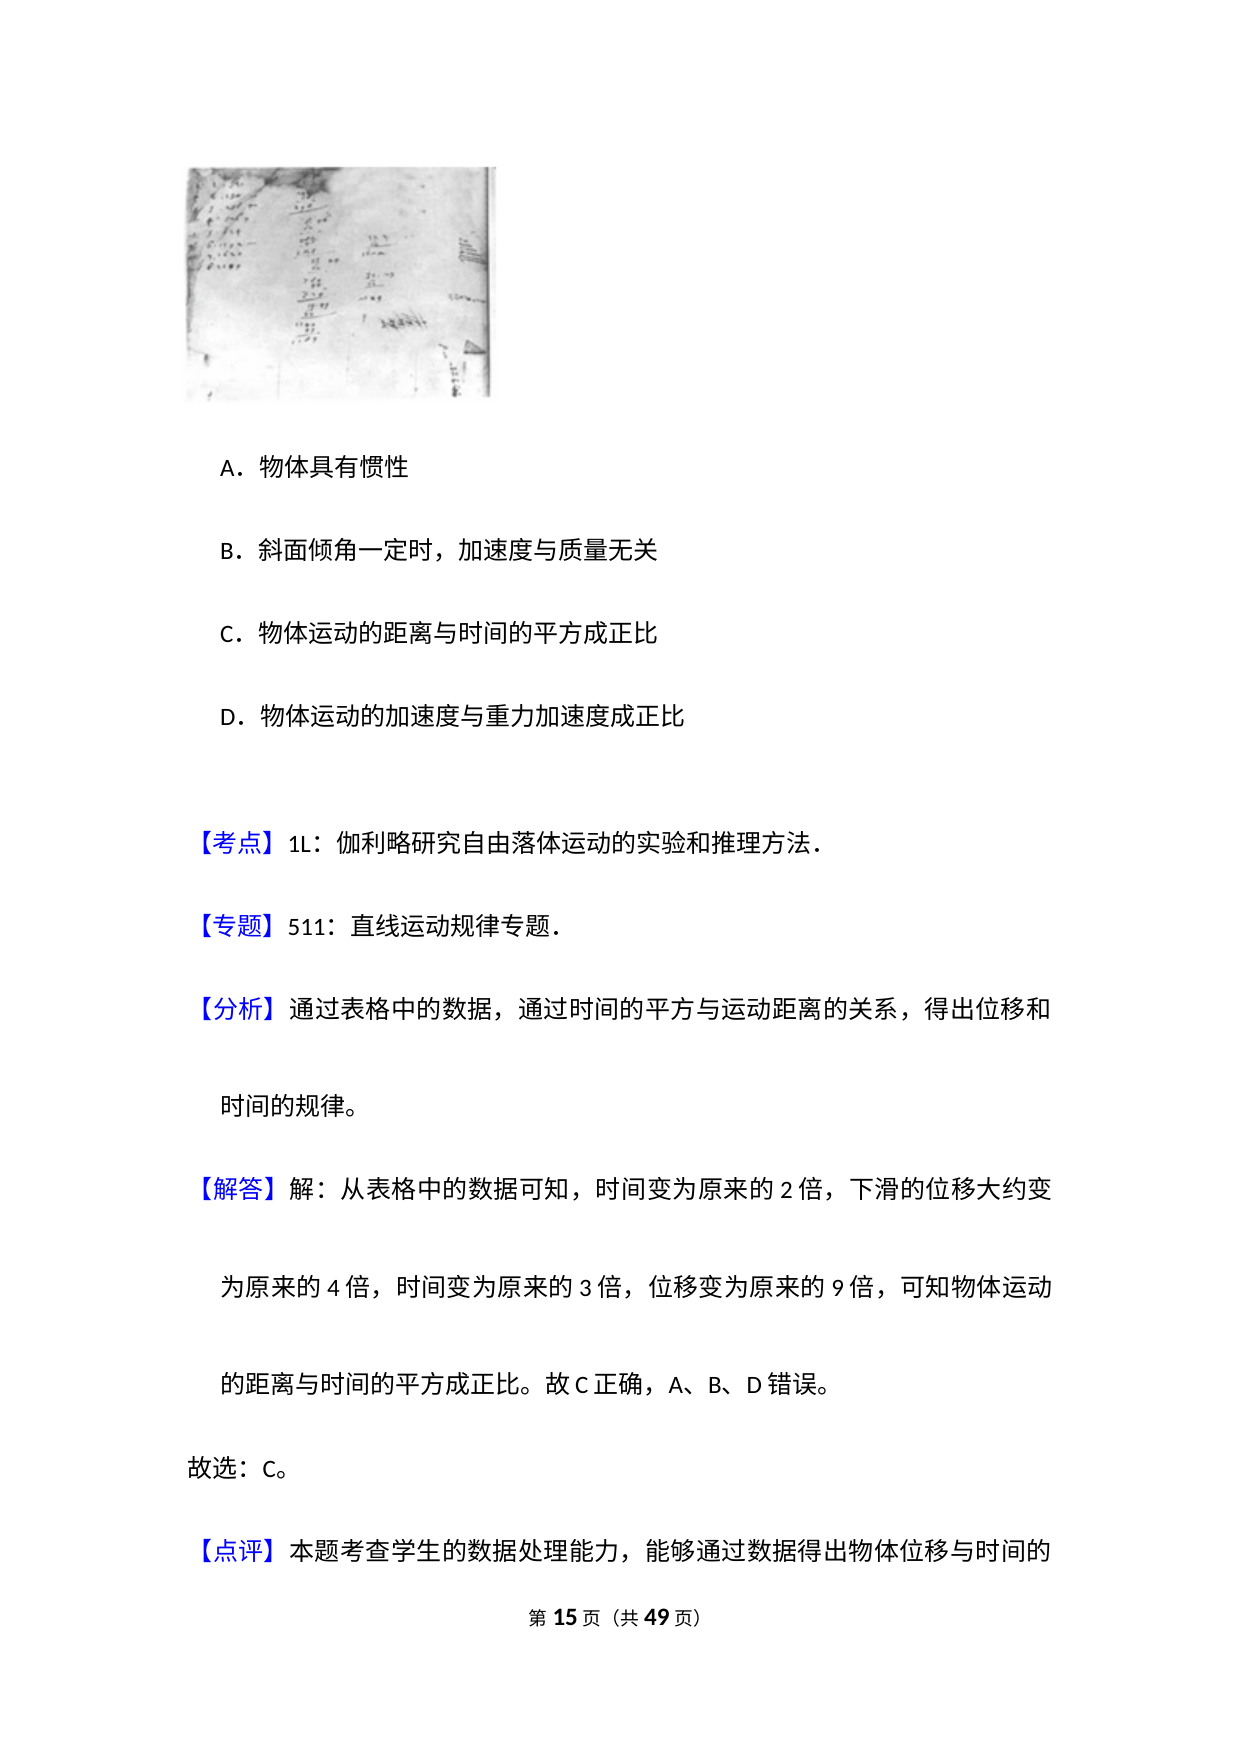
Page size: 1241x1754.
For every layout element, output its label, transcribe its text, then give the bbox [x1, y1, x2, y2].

text D．物体运动的加速度与重力加速度成正比 [187, 682, 1053, 747]
picture [183, 161, 501, 407]
text C．物体运动的距离与时间的平方成正比 [187, 599, 1053, 664]
text 【考点】1L：伽利略研究自由落体运动的实验和推理方法．菁优网版权所有 [187, 809, 1053, 874]
text A．物体具有惯性 [187, 433, 1053, 498]
text 【点评】本题考查学生的数据处理能力，能够通过数据得出物体位移与时间的关系。需加强训练。 [187, 1517, 1053, 1582]
text 【专题】511：直线运动规律专题． [187, 892, 1053, 957]
text 故选：C。 [187, 1434, 1053, 1499]
text 【解答】解：从表格中的数据可知，时间变为原来的2倍，下滑的位移大约变为原来的4倍，时间变为原来的3倍，位移变为原来的9倍，可知物体运动的距离与时间的平方成正比。故C正确，A、B、D错误。 [187, 1156, 1053, 1416]
text 【分析】通过表格中的数据，通过时间的平方与运动距离的关系，得出位移和时间的规律。 [187, 975, 1053, 1137]
text B．斜面倾角一定时，加速度与质量无关 [187, 516, 1053, 581]
